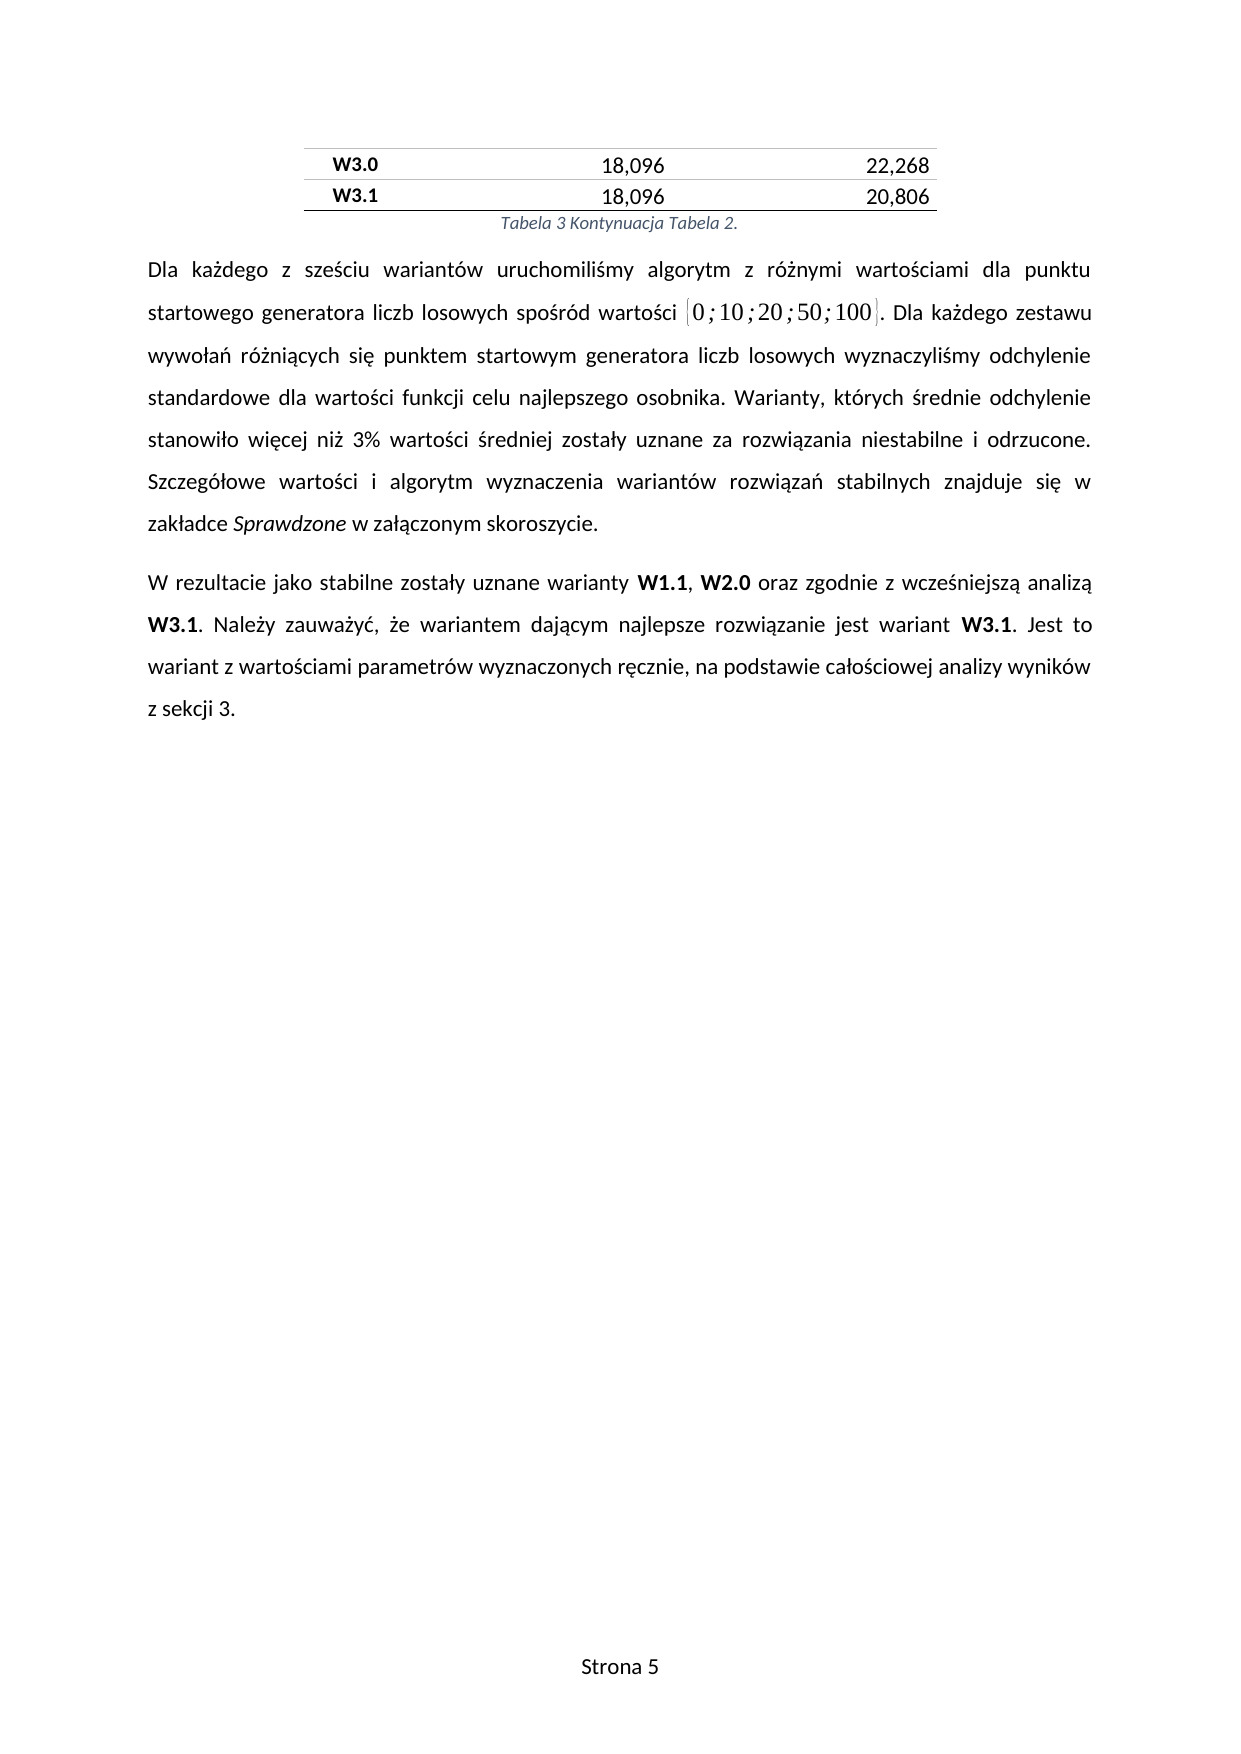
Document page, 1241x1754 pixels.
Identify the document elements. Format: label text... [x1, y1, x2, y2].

table_cell W3.1 [304, 180, 407, 210]
text W rezultacie jako stabilne zostały uznane warianty W1.1, W2.0 oraz zgodnie z wcześniejszą analizą W3.1. Należy zauważyć, że wariantem dającym najlepsze rozwiązanie jest wariant W3.1. Jest to wariant z wartościami parametrów wyznaczonych ręcznie, na podstawie całościowej analizy wyników z sekcji 3. [148, 568, 1093, 722]
table_cell 18,096 [407, 149, 672, 179]
text Dla każdego z sześciu wariantów uruchomiliśmy algorytm z różnymi wartościami dla punktu startowego generatora liczb losowych spośród wartości . Dla każdego zestawu wywołań różniących się punktem startowym generatora liczb losowych wyznaczyliśmy odchylenie standardowe dla wartości funkcji celu najlepszego osobnika. Warianty, których średnie odchylenie stanowiło więcej niż 3% wartości średniej zostały uznane za rozwiązania niestabilne i odrzucone. Szczegółowe wartości i algorytm wyznaczenia wariantów rozwiązań stabilnych znajduje się w zakładce Sprawdzone w załączonym skoroszycie. [148, 255, 1093, 537]
table_cell W3.0 [304, 149, 407, 179]
table_cell 18,096 [407, 180, 672, 210]
text Tabela 3 Kontynuacja Tabela 2. [148, 211, 1093, 234]
table_cell 22,268 [672, 149, 937, 179]
table_cell 20,806 [672, 180, 937, 210]
